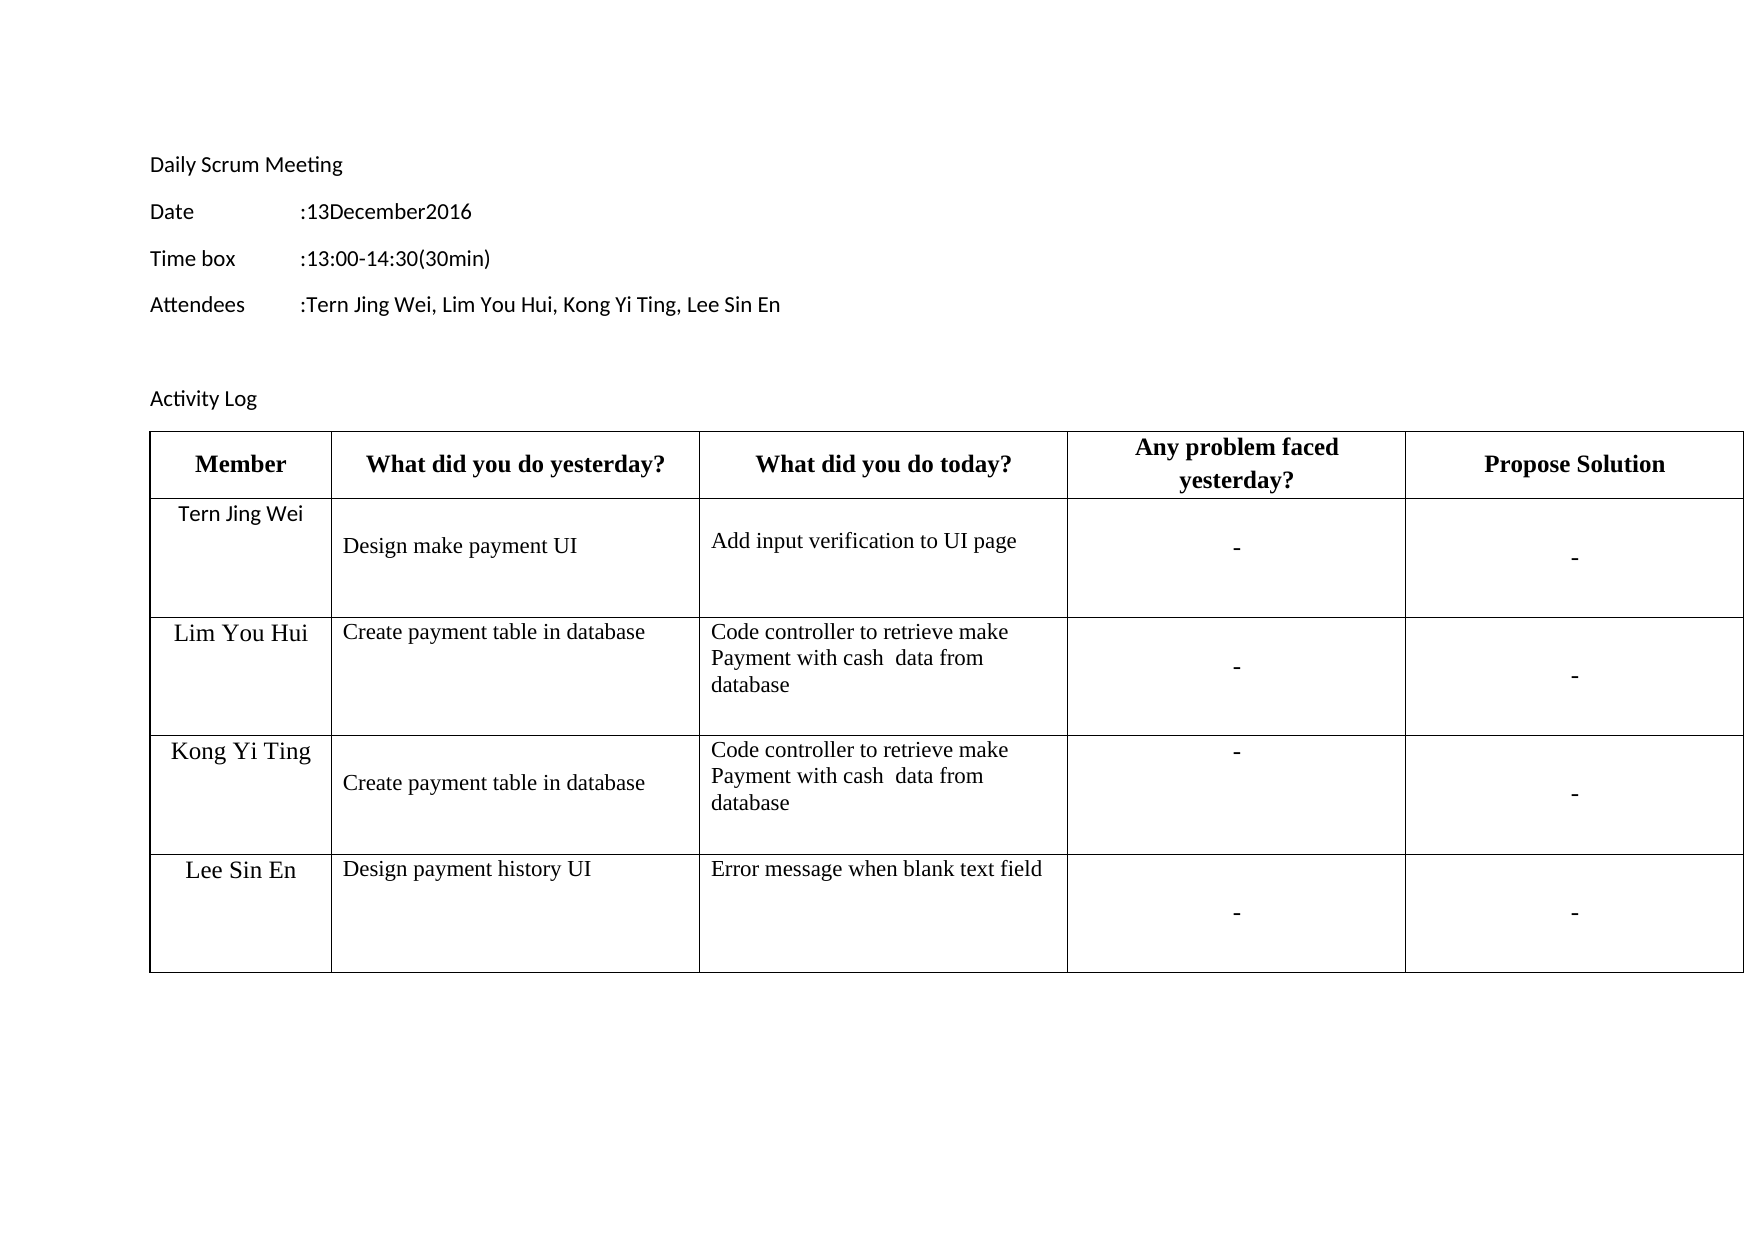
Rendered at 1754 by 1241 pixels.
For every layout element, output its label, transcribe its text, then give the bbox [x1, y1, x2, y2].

table_cell - [1406, 499, 1743, 617]
table_cell Add input verification to UI page [700, 499, 1067, 617]
table_cell Create payment table in database [332, 736, 699, 854]
table_cell Kong Yi Ting [151, 736, 331, 854]
table_cell Code controller to retrieve make Payment with cash data from database [700, 618, 1067, 735]
table_header Member [151, 432, 331, 498]
table_cell - [1406, 618, 1743, 735]
table_cell Lee Sin En [151, 855, 331, 972]
table_cell Design payment history UI [332, 855, 699, 972]
table_cell Create payment table in database [332, 618, 699, 735]
table_cell - [1406, 855, 1743, 972]
table_cell - [1068, 618, 1405, 735]
text Time box :13:00-14:30(30min) [150, 244, 1604, 272]
table_header Propose Solution [1406, 432, 1743, 498]
table_header What did you do today? [700, 432, 1067, 498]
table_cell Code controller to retrieve make Payment with cash data from database [700, 736, 1067, 854]
table_cell - [1406, 736, 1743, 854]
table_cell - [1068, 499, 1405, 617]
table_header Any problem faced yesterday? [1068, 432, 1405, 498]
table_header What did you do yesterday? [332, 432, 699, 498]
text Daily Scrum Meeting [150, 150, 1604, 178]
table_cell Tern Jing Wei [151, 499, 331, 617]
table_cell Design make payment UI [332, 499, 699, 617]
text Attendees :Tern Jing Wei, Lim You Hui, Kong Yi Ting, Lee Sin En [150, 291, 1604, 319]
text Date :13December2016 [150, 197, 1604, 225]
table_cell - [1068, 855, 1405, 972]
table_cell Error message when blank text field [700, 855, 1067, 972]
table_cell Lim You Hui [151, 618, 331, 735]
text Activity Log [150, 384, 1604, 412]
table_cell - [1068, 736, 1405, 854]
